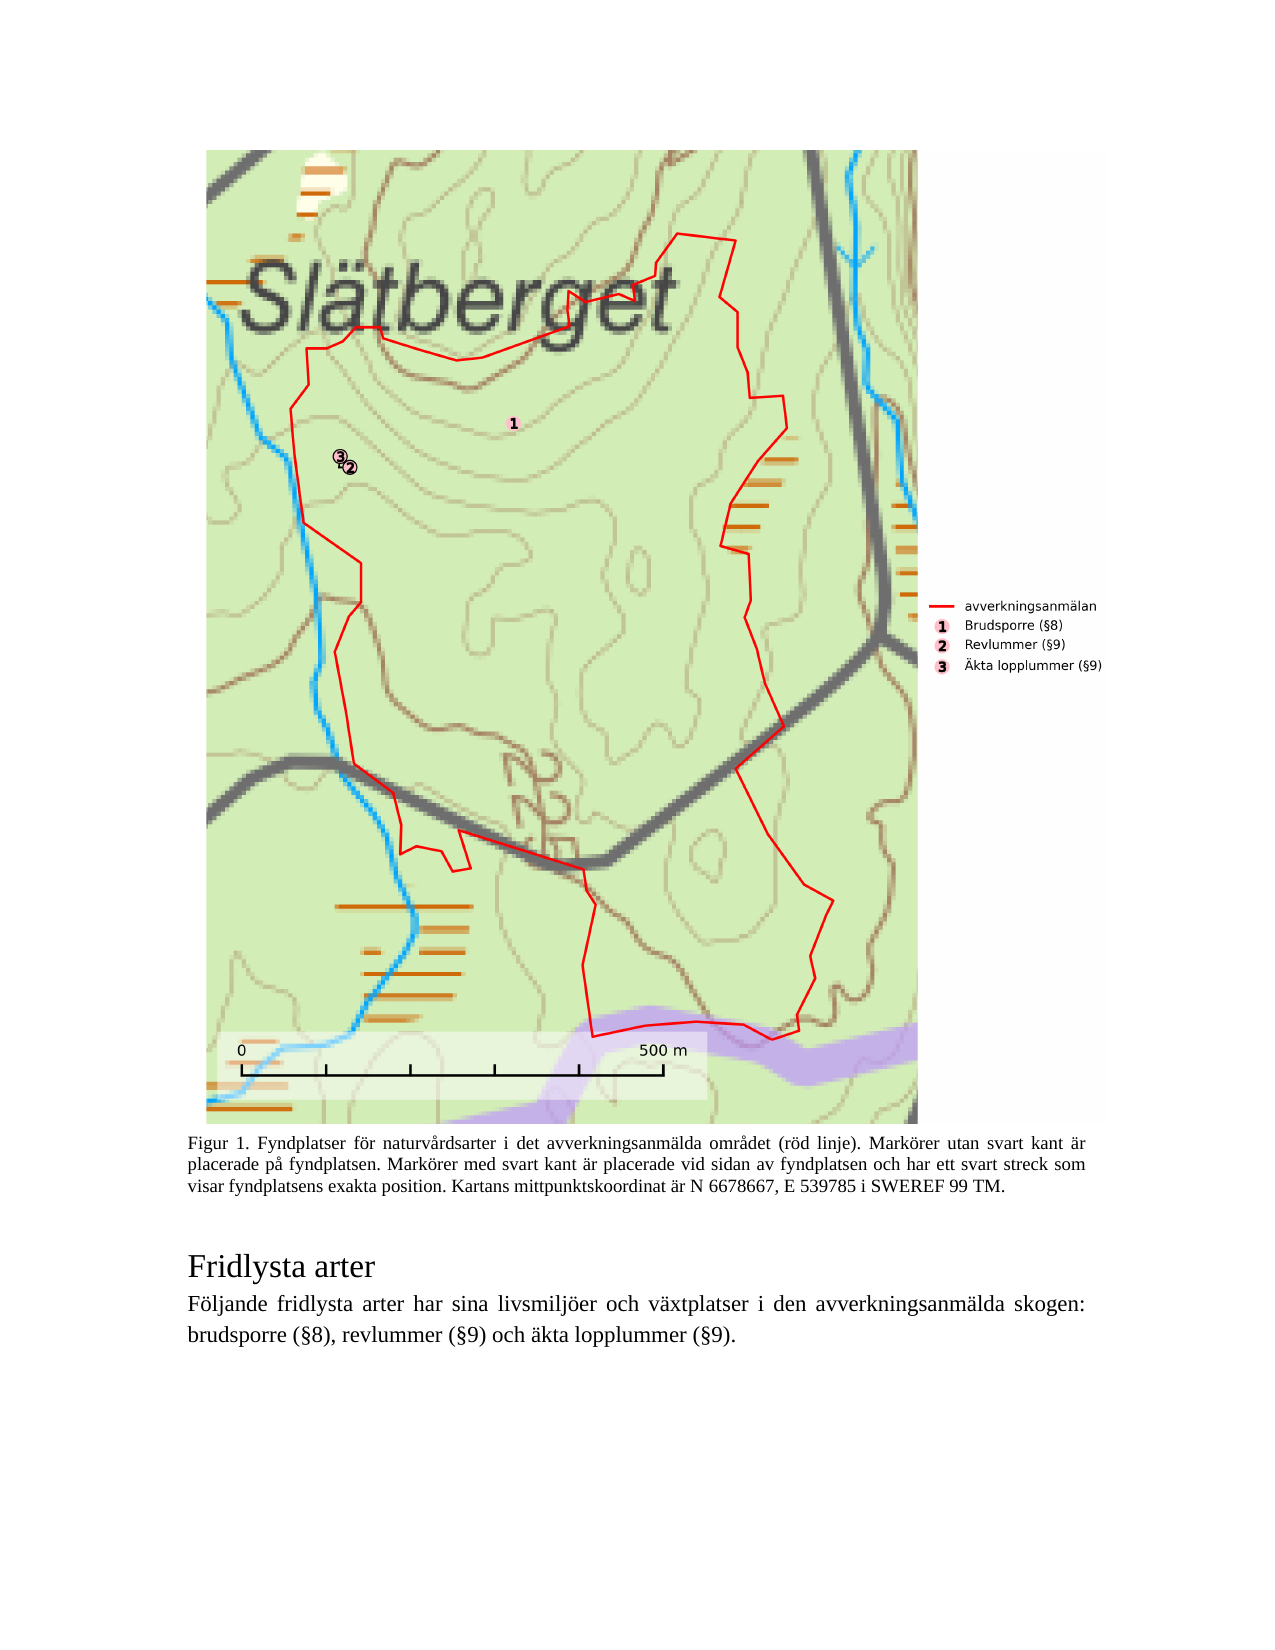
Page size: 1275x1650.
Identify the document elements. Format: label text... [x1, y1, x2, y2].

text Följande fridlysta arter har sina livsmiljöer och växtplatser i den avverkningsanmälda skogen: brudsporre (§8), revlummer (§9) och äkta lopplummer (§9). [187, 1290, 1087, 1347]
picture [206, 150, 1107, 1124]
subtitle Fridlysta arter [187, 1246, 1087, 1285]
text Figur 1. Fyndplatser för naturvårdsarter i det avverkningsanmälda området (röd linje). Markörer utan svart kant är placerade på fyndplatsen. Markörer med svart kant är placerade vid sidan av fyndplatsen och har ett svart streck som visar fyndplatsens exakta position. Kartans mittpunktskoordinat är N 6678667, E 539785 i SWEREF 99 TM. [187, 1132, 1087, 1196]
